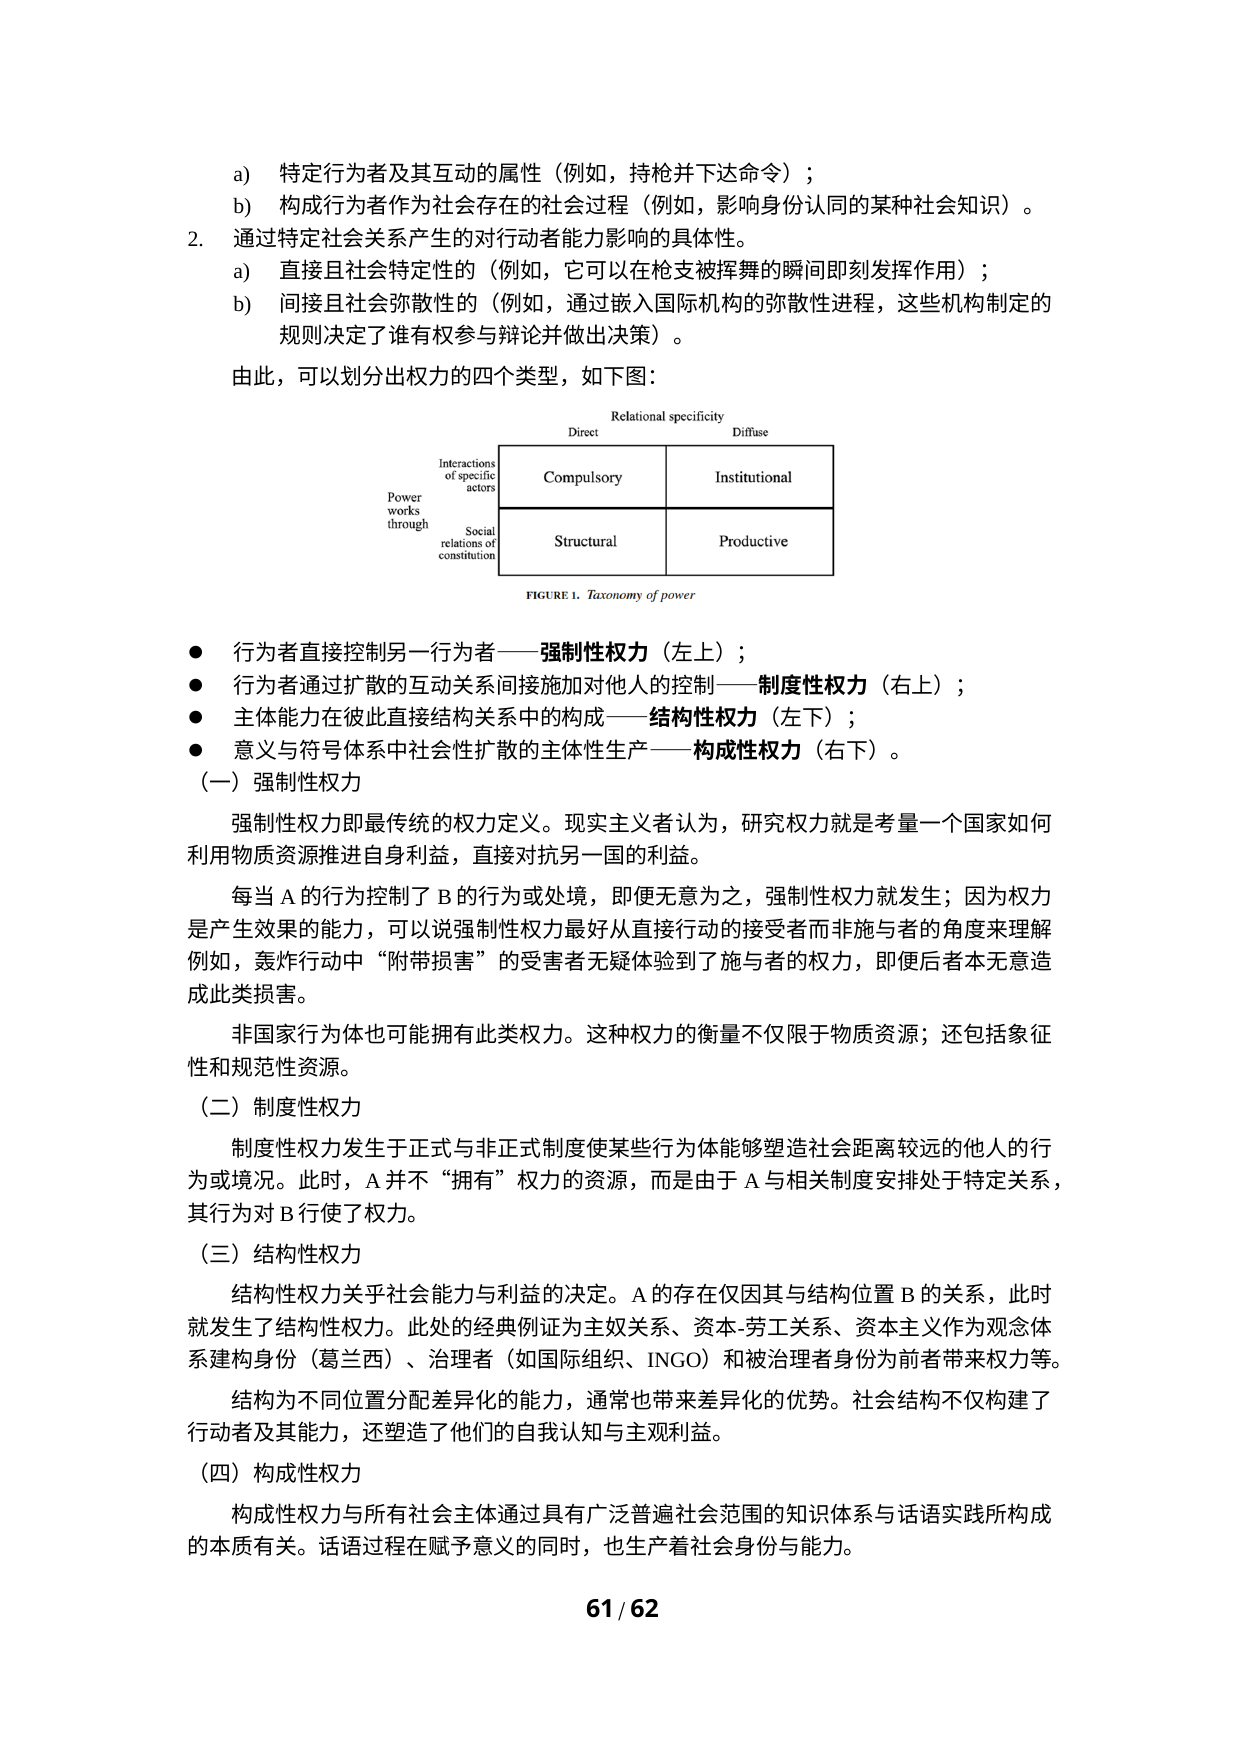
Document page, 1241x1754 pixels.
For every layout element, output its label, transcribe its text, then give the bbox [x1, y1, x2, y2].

text 非国家行为体也可能拥有此类权力。这种权力的衡量不仅限于物质资源；还包括象征性和规范性资源。 [187, 1017, 1053, 1082]
text 由此，可以划分出权力的四个类型，如下图： [231, 359, 1053, 391]
text 每当A的行为控制了B的行为或处境，即便无意为之，强制性权力就发生；因为权力是产生效果的能力，可以说强制性权力最好从直接行动的接受者而非施与者的角度来理解。例如，轰炸行动中“附带损害”的受害者无疑体验到了施与者的权力，即便后者本无意造成此类损害。 [187, 879, 1053, 1009]
text （一）强制性权力 [187, 765, 1053, 797]
list 主体能力在彼此直接结构关系中的构成——结构性权力（左下）； [187, 700, 1053, 732]
list 直接且社会特定性的（例如，它可以在枪支被挥舞的瞬间即刻发挥作用）； [233, 253, 1053, 286]
list 特定行为者及其互动的属性（例如，持枪并下达命令）； [233, 156, 1053, 188]
text 制度性权力发生于正式与非正式制度使某些行为体能够塑造社会距离较远的他人的行为或境况。此时，A并不“拥有”权力的资源，而是由于A与相关制度安排处于特定关系，其行为对B行使了权力。 [187, 1131, 1053, 1228]
list 意义与符号体系中社会性扩散的主体性生产——构成性权力（右下）。 [187, 732, 1053, 765]
picture [373, 399, 867, 622]
text 结构性权力关乎社会能力与利益的决定。A的存在仅因其与结构位置B的关系，此时就发生了结构性权力。此处的经典例证为主奴关系、资本-劳工关系、资本主义作为观念体系建构身份（葛兰西）、治理者（如国际组织、INGO）和被治理者身份为前者带来权力等。 [187, 1277, 1053, 1374]
text （四）构成性权力 [187, 1456, 1053, 1488]
text （二）制度性权力 [187, 1090, 1053, 1122]
list 行为者直接控制另一行为者——强制性权力（左上）； [187, 635, 1053, 667]
list 间接且社会弥散性的（例如，通过嵌入国际机构的弥散性进程，这些机构制定的规则决定了谁有权参与辩论并做出决策）。 [233, 286, 1053, 351]
text （三）结构性权力 [187, 1236, 1053, 1269]
text 强制性权力即最传统的权力定义。现实主义者认为，研究权力就是考量一个国家如何利用物质资源推进自身利益，直接对抗另一国的利益。 [187, 806, 1053, 871]
list 构成行为者作为社会存在的社会过程（例如，影响身份认同的某种社会知识）。 [233, 188, 1053, 221]
text 结构为不同位置分配差异化的能力，通常也带来差异化的优势。社会结构不仅构建了行动者及其能力，还塑造了他们的自我认知与主观利益。 [187, 1382, 1053, 1447]
list 行为者通过扩散的互动关系间接施加对他人的控制——制度性权力（右上）； [187, 667, 1053, 700]
list 通过特定社会关系产生的对行动者能力影响的具体性。 [187, 221, 1053, 253]
text 构成性权力与所有社会主体通过具有广泛普遍社会范围的知识体系与话语实践所构成的本质有关。话语过程在赋予意义的同时，也生产着社会身份与能力。 [187, 1496, 1053, 1561]
